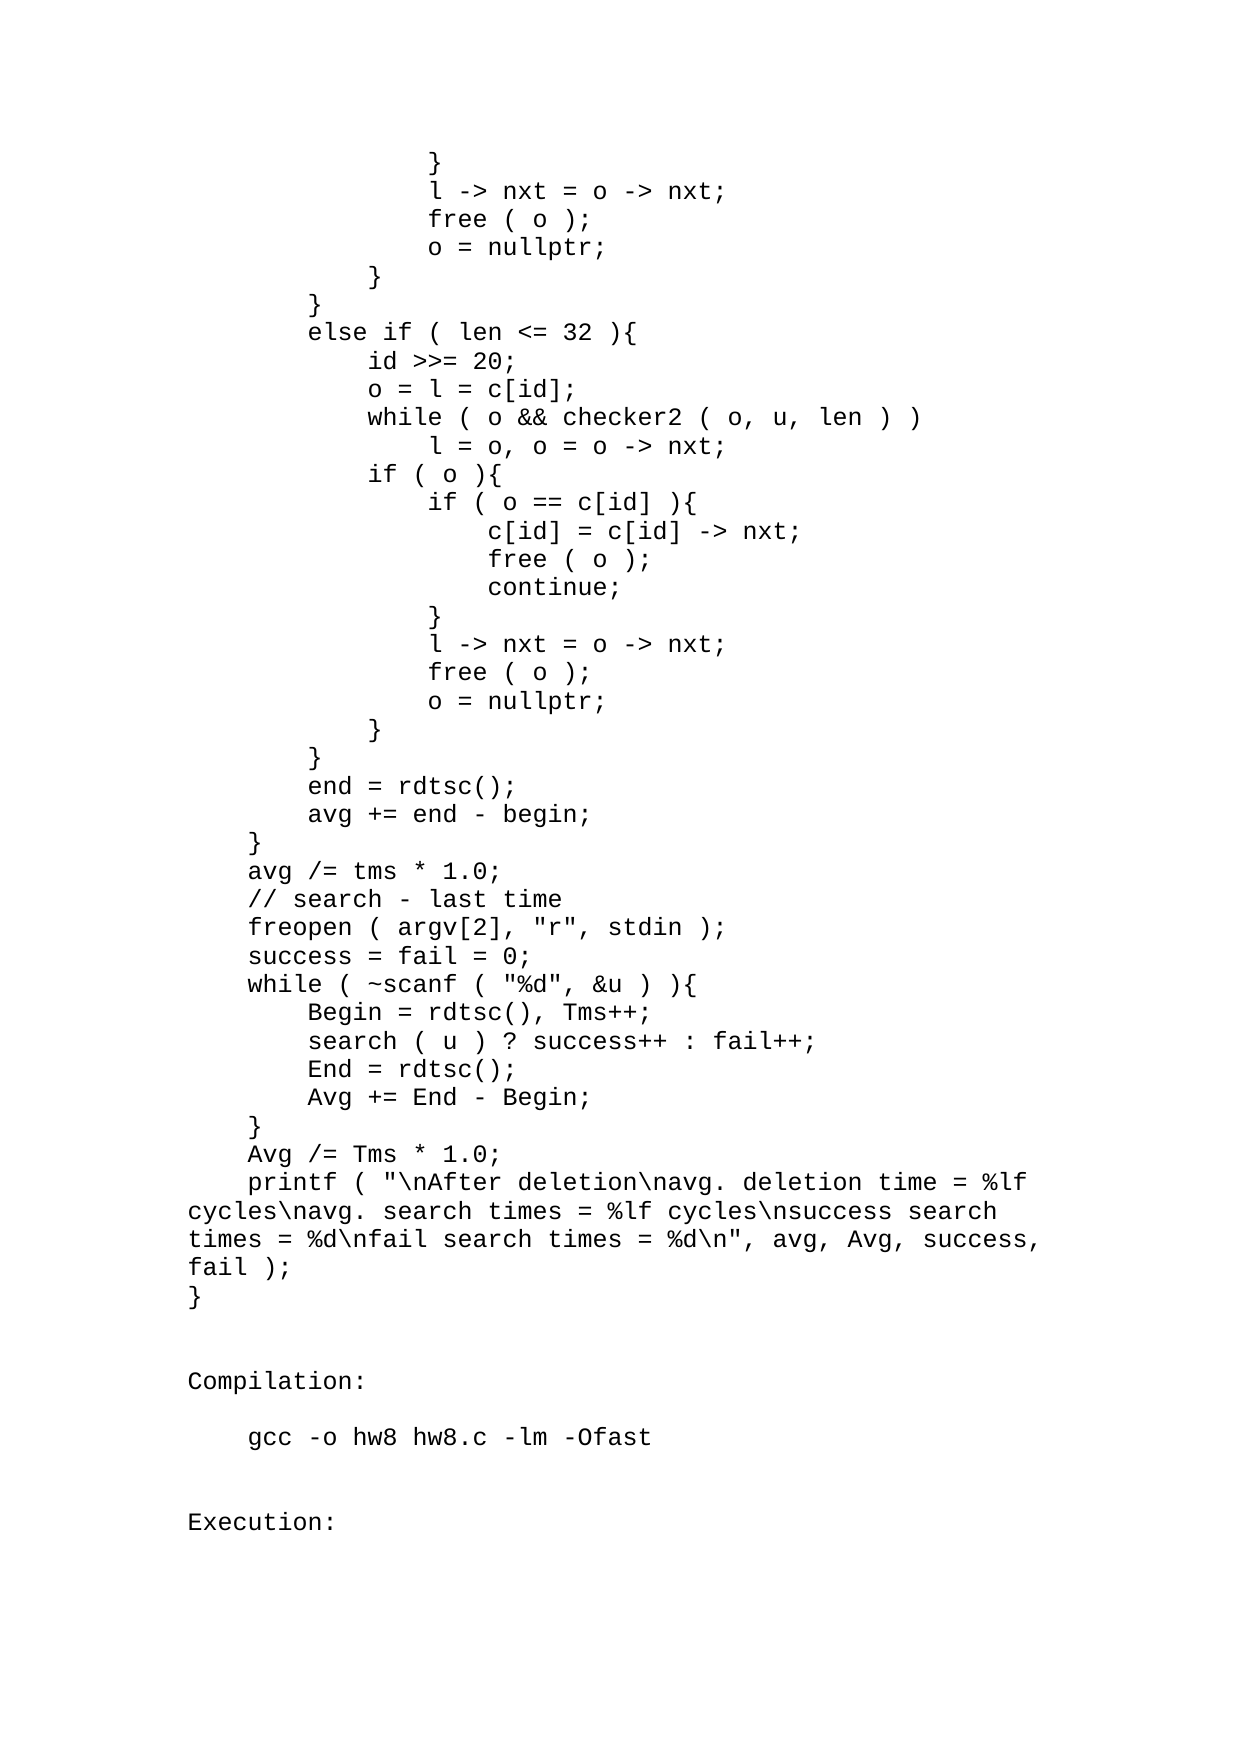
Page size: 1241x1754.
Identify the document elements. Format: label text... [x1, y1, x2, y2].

text l -> nxt = o -> nxt; [187, 632, 1053, 660]
text l = o, o = o -> nxt; [187, 433, 1053, 462]
text Begin = rdtsc(), Tms++; [187, 1000, 1053, 1028]
text Avg /= Tms * 1.0; [187, 1142, 1053, 1170]
text } [187, 745, 1053, 773]
text o = l = c[id]; [187, 377, 1053, 405]
text c[id] = c[id] -> nxt; [187, 518, 1053, 547]
text } [187, 1113, 1053, 1142]
text } [187, 1283, 1053, 1312]
text } [187, 603, 1053, 632]
text } [187, 150, 1053, 178]
text } [187, 830, 1053, 858]
text } [187, 717, 1053, 745]
text free ( o ); [187, 660, 1053, 688]
text else if ( len <= 32 ){ [187, 320, 1053, 348]
text freopen ( argv[2], "r", stdin ); [187, 915, 1053, 943]
text } [187, 292, 1053, 320]
text if ( o == c[id] ){ [187, 490, 1053, 518]
text while ( o && checker2 ( o, u, len ) ) [187, 405, 1053, 433]
text if ( o ){ [187, 462, 1053, 490]
text free ( o ); [187, 207, 1053, 235]
text avg /= tms * 1.0; [187, 858, 1053, 887]
text success = fail = 0; [187, 943, 1053, 972]
text printf ( "\nAfter deletion\navg. deletion time = %lf cycles\navg. search times = %lf cycles\nsuccess search times = %d\nfail search times = %d\n", avg, Avg, success, fail ); [187, 1170, 1053, 1283]
text Compilation: [187, 1368, 1053, 1397]
text end = rdtsc(); [187, 773, 1053, 802]
text avg += end - begin; [187, 802, 1053, 830]
text o = nullptr; [187, 235, 1053, 263]
text o = nullptr; [187, 688, 1053, 717]
text id >>= 20; [187, 348, 1053, 377]
text continue; [187, 575, 1053, 603]
text Execution: [187, 1510, 1053, 1538]
text free ( o ); [187, 547, 1053, 575]
text End = rdtsc(); [187, 1057, 1053, 1085]
text // search - last time [187, 887, 1053, 915]
text l -> nxt = o -> nxt; [187, 178, 1053, 207]
text while ( ~scanf ( "%d", &u ) ){ [187, 972, 1053, 1000]
text } [187, 263, 1053, 292]
text gcc -o hw8 hw8.c -lm -Ofast [187, 1425, 1053, 1453]
text search ( u ) ? success++ : fail++; [187, 1028, 1053, 1057]
text Avg += End - Begin; [187, 1085, 1053, 1113]
